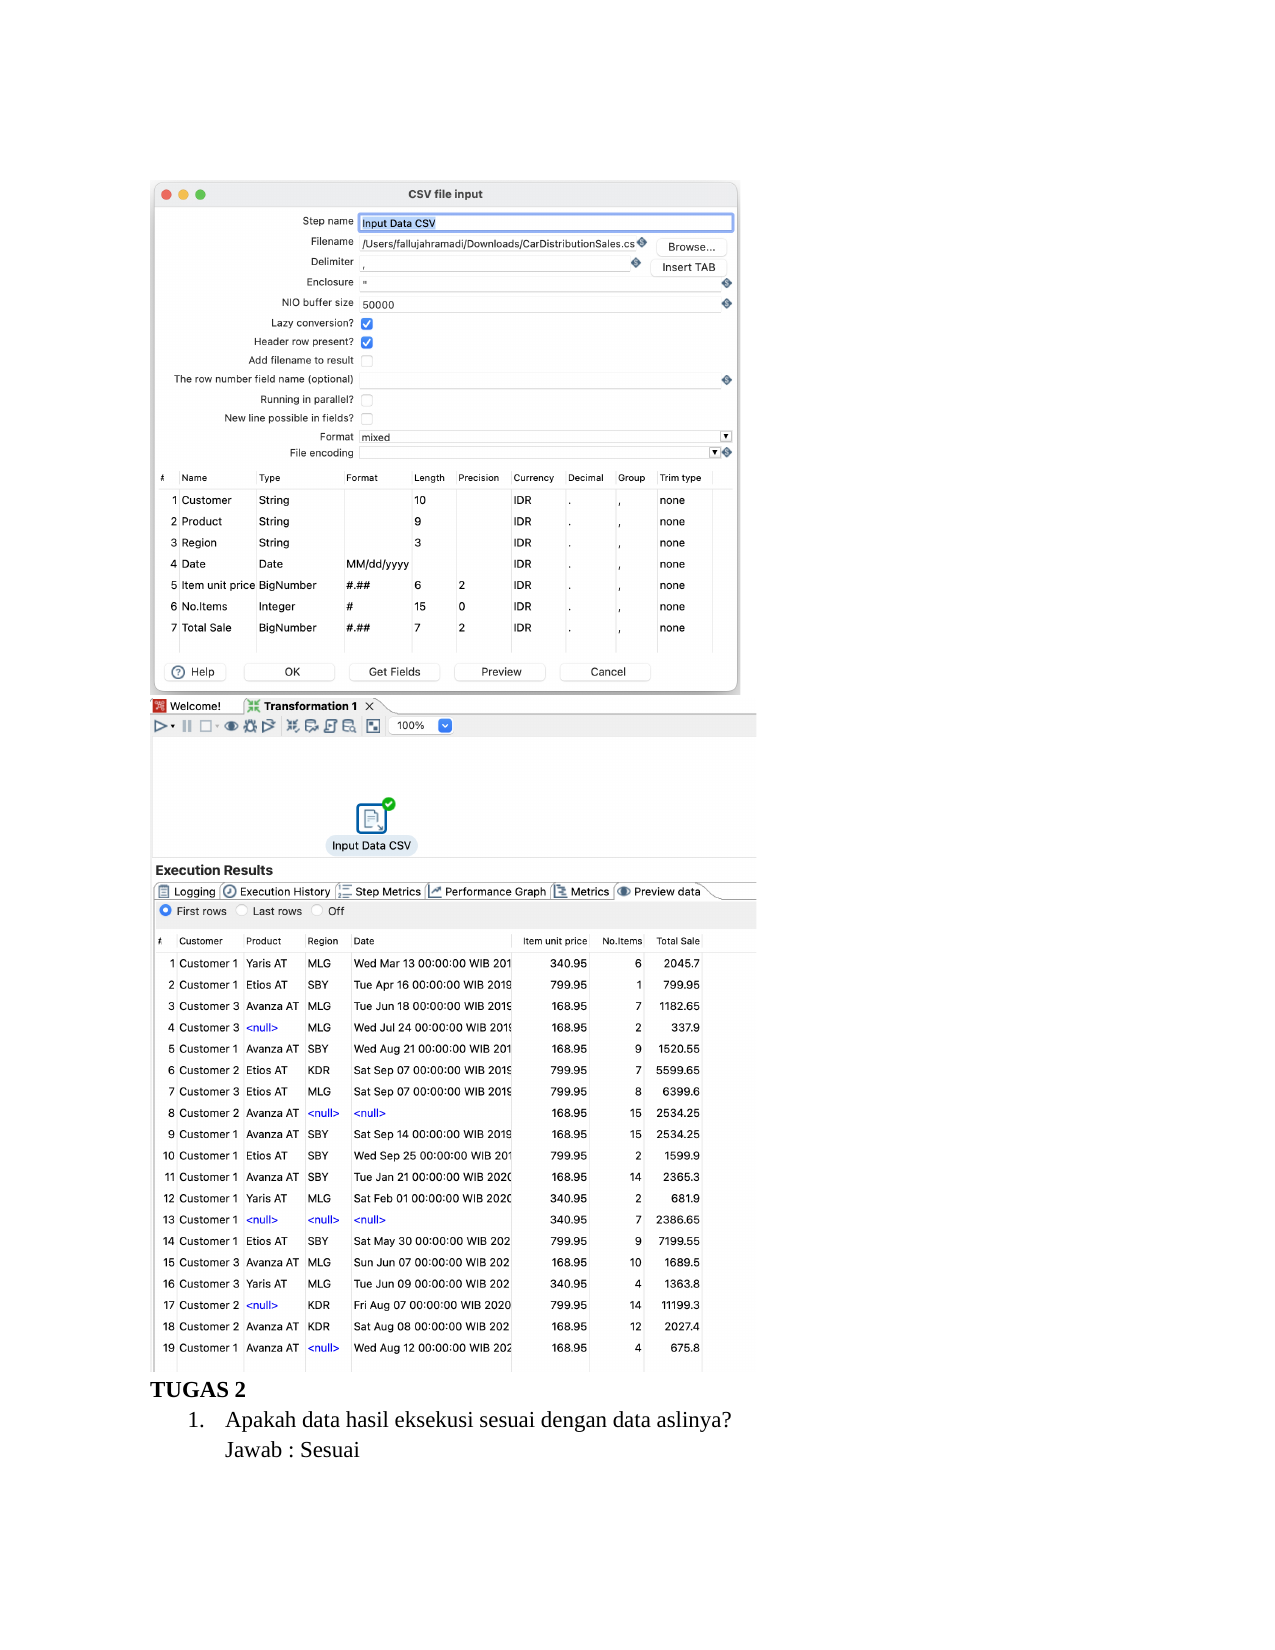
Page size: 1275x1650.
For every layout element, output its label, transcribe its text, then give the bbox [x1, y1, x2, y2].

text Jawab : Sesuai [225, 1436, 1125, 1463]
picture [150, 180, 741, 695]
picture [150, 698, 757, 1372]
text TUGAS 2 [150, 1376, 1125, 1402]
list Apakah data hasil eksekusi sesuai dengan data aslinya? [187, 1406, 1125, 1432]
